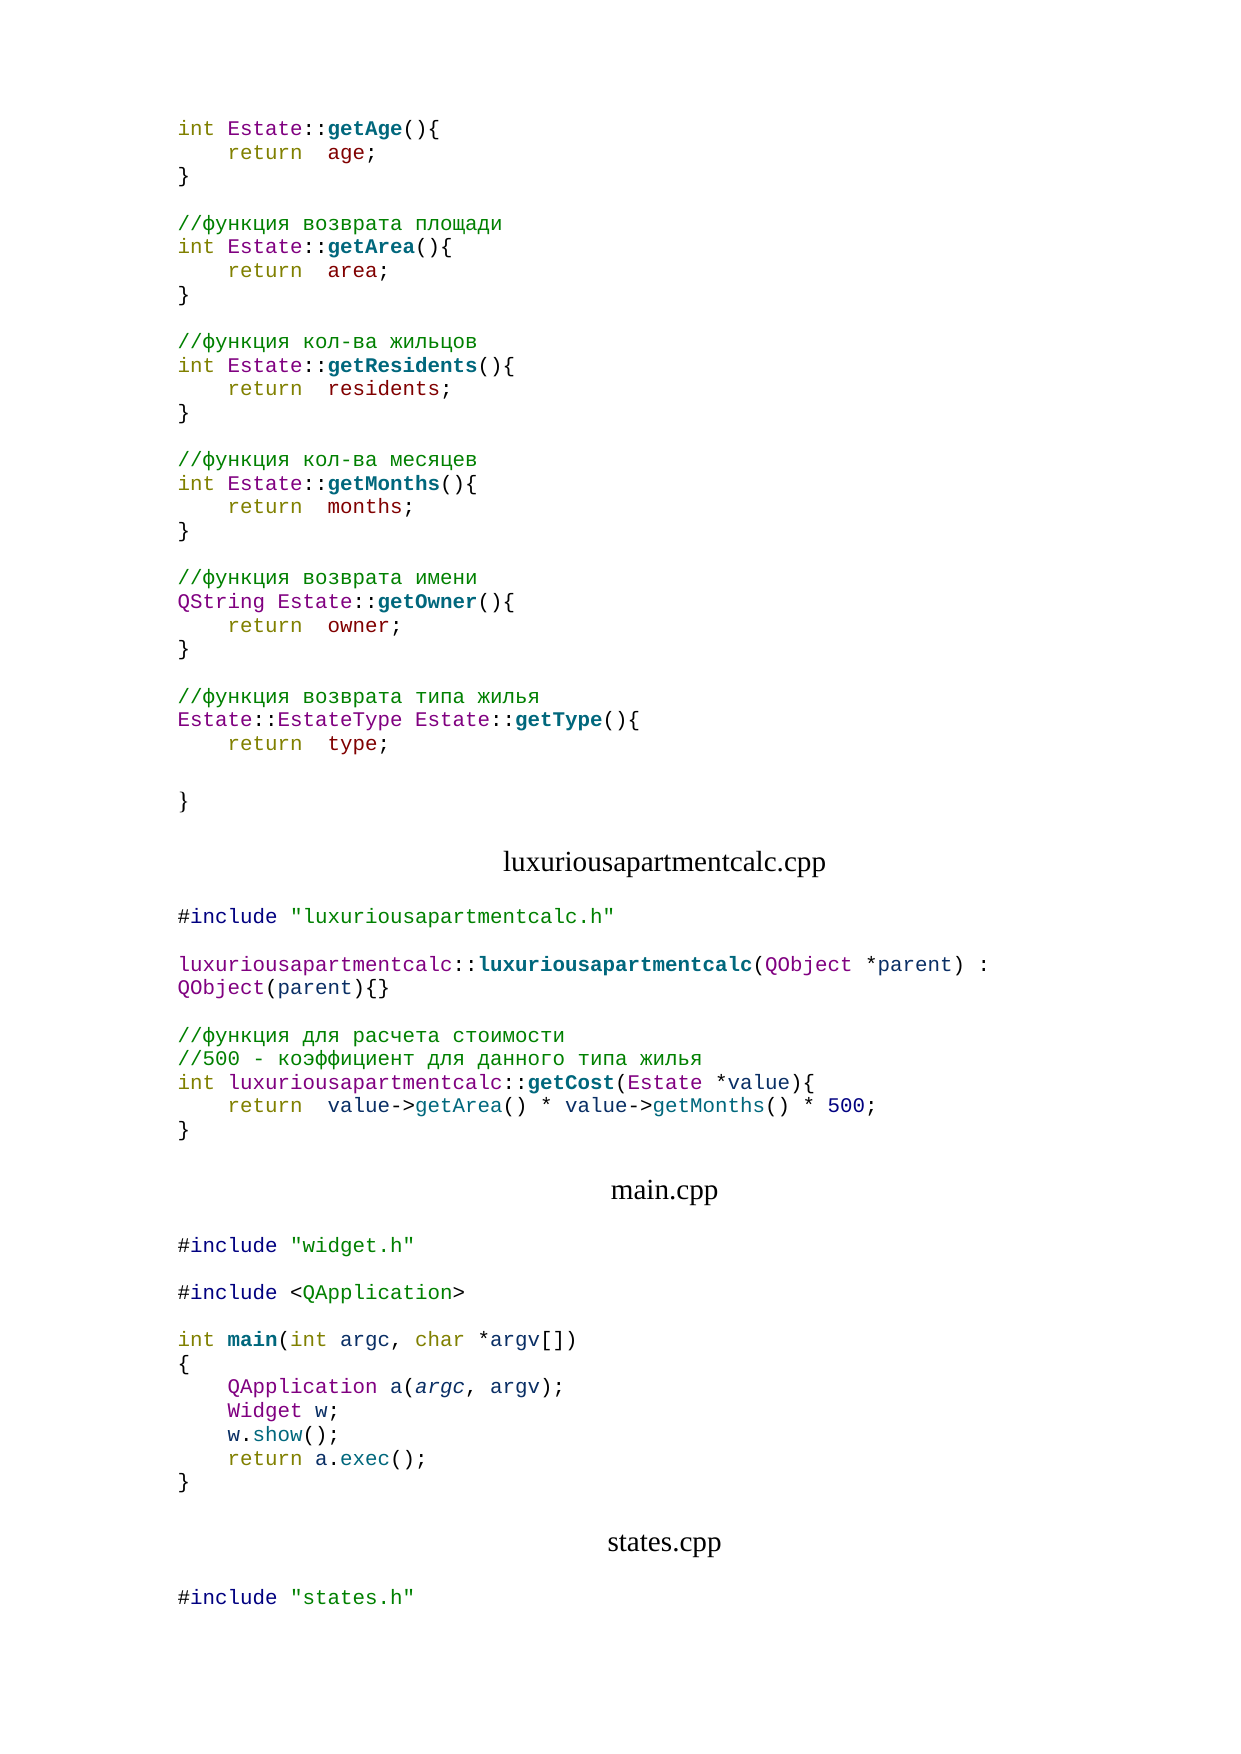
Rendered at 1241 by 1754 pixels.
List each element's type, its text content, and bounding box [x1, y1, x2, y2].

text } [177, 165, 1152, 189]
text return type; [177, 733, 1152, 757]
text } [177, 786, 1152, 814]
text return owner; [177, 615, 1152, 638]
text //функция возврата типа жилья [177, 686, 1152, 709]
text #include <QApplication> [177, 1282, 1152, 1306]
text w.show(); [177, 1424, 1152, 1447]
text #include "widget.h" [177, 1235, 1152, 1258]
text //функция возврата площади [177, 213, 1152, 236]
text { [177, 1353, 1152, 1377]
text return months; [177, 496, 1152, 520]
text int Estate::getArea(){ [177, 236, 1152, 260]
text //500 - коэффициент для данного типа жилья [177, 1048, 1152, 1072]
text //функция кол-ва жильцов [177, 331, 1152, 354]
text //функция кол-ва месяцев [177, 449, 1152, 473]
text return value->getArea() * value->getMonths() * 500; [177, 1096, 1152, 1119]
text #include "states.h" [177, 1587, 1152, 1610]
text int main(int argc, char *argv[]) [177, 1329, 1152, 1353]
text states.cpp [177, 1524, 1152, 1557]
text } [177, 1471, 1152, 1495]
text //функция возврата имени [177, 567, 1152, 591]
text } [177, 520, 1152, 544]
text return residents; [177, 378, 1152, 402]
text Estate::EstateType Estate::getType(){ [177, 709, 1152, 733]
text luxuriousapartmentcalc::luxuriousapartmentcalc(QObject *parent) : QObject(parent){} [177, 954, 1152, 1001]
text //функция для расчета стоимости [177, 1024, 1152, 1048]
text Widget w; [177, 1400, 1152, 1424]
text int Estate::getMonths(){ [177, 473, 1152, 496]
text QString Estate::getOwner(){ [177, 591, 1152, 615]
text return a.exec(); [177, 1447, 1152, 1471]
text int Estate::getAge(){ [177, 118, 1152, 142]
text luxuriousapartmentcalc.cpp [177, 844, 1152, 877]
text QApplication a(argc, argv); [177, 1377, 1152, 1400]
text } [177, 402, 1152, 426]
text return area; [177, 260, 1152, 284]
text int luxuriousapartmentcalc::getCost(Estate *value){ [177, 1072, 1152, 1096]
text return age; [177, 142, 1152, 165]
text #include "luxuriousapartmentcalc.h" [177, 906, 1152, 930]
text } [177, 284, 1152, 307]
text main.cpp [177, 1172, 1152, 1206]
text } [177, 638, 1152, 662]
text int Estate::getResidents(){ [177, 354, 1152, 378]
text } [177, 1119, 1152, 1143]
